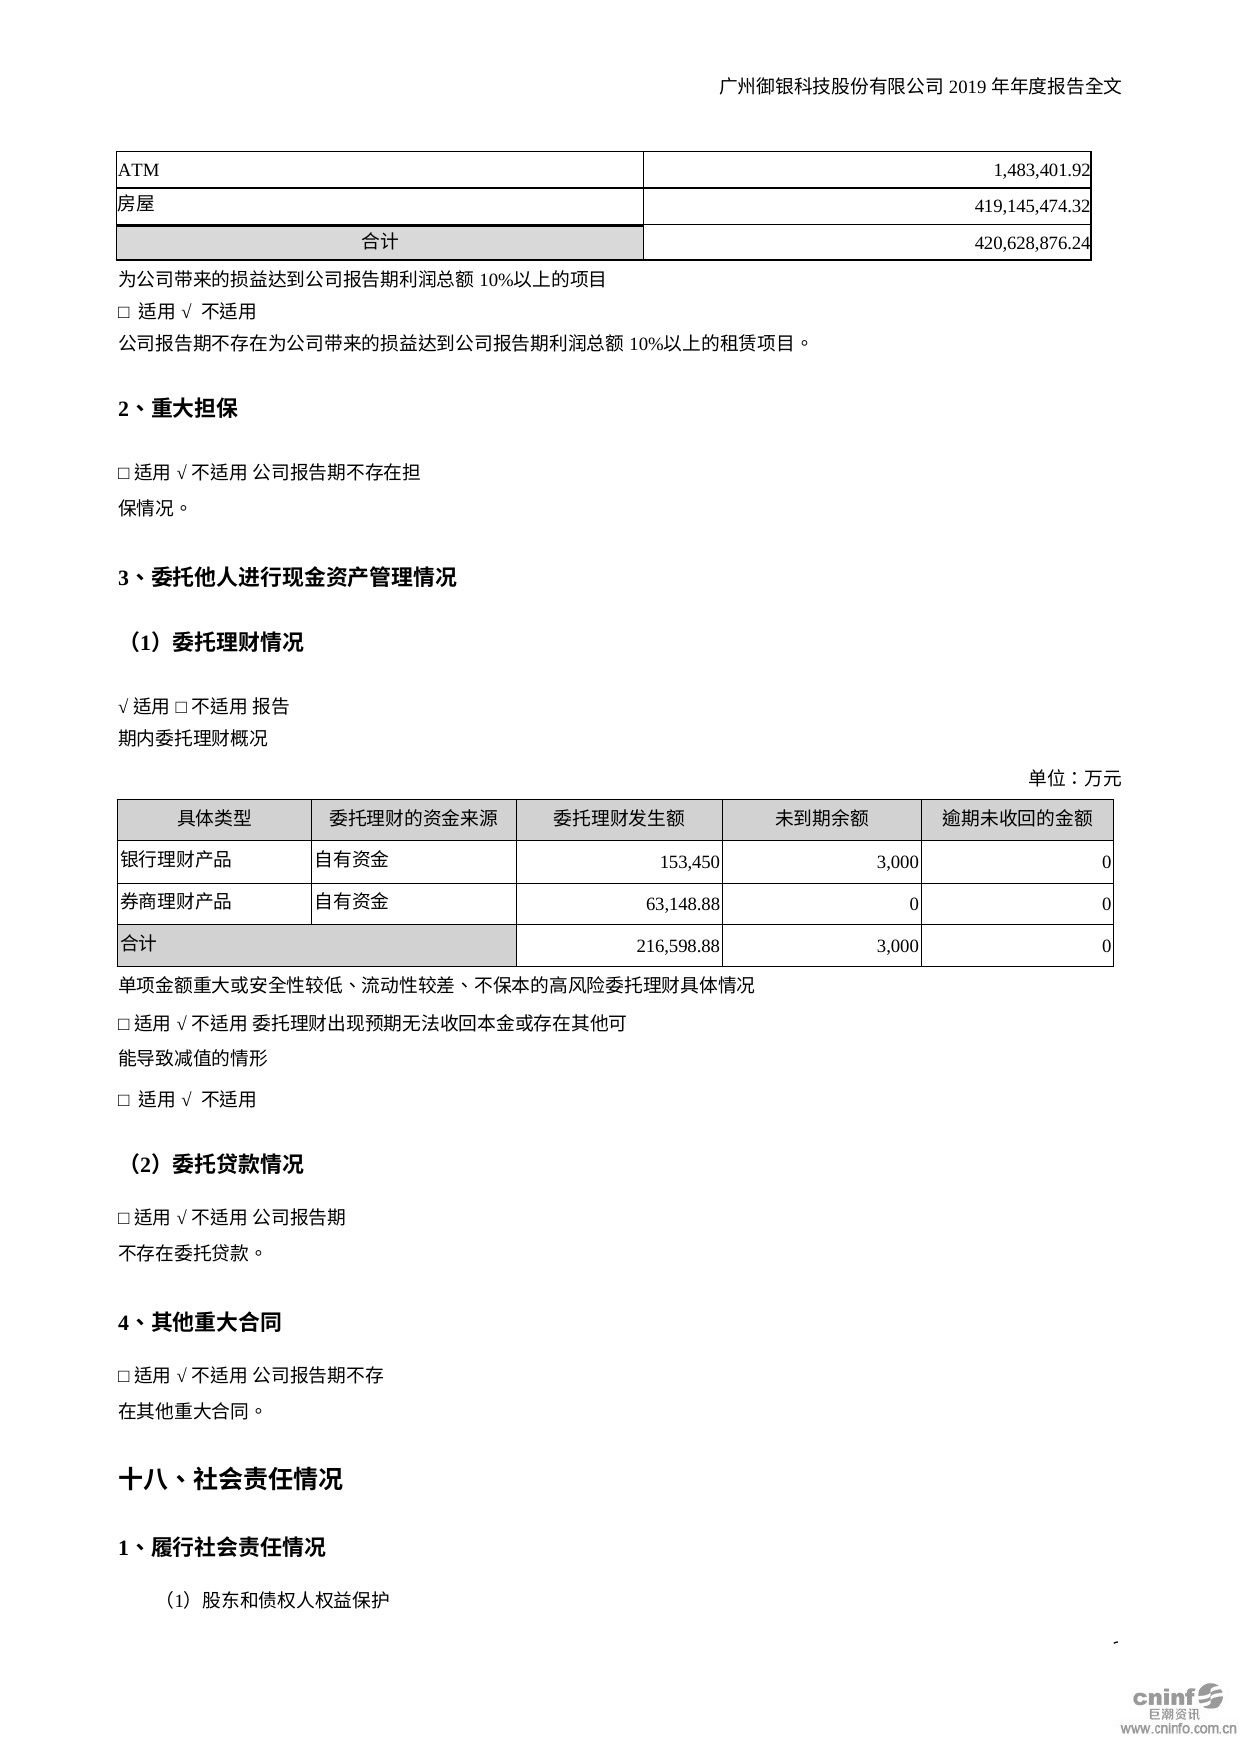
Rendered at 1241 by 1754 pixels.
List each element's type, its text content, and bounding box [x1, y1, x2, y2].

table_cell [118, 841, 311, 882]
text □ 适用 √ 不适用 [118, 1086, 1122, 1111]
text □ 适用 √ 不适用 公司报告期不存在担保情况。 [118, 459, 439, 521]
subtitle （1）委托理财情况 [118, 626, 1122, 656]
text 公司报告期不存在为公司带来的损益达到公司报告期利润总额 10%以上的租赁项目。 [118, 330, 1122, 356]
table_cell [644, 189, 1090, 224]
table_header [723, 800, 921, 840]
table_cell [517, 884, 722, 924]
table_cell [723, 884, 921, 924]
text 为公司带来的损益达到公司报告期利润总额 10%以上的项目 [118, 266, 1122, 291]
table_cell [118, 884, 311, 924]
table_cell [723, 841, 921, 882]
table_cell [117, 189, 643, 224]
subtitle 2、重大担保 [118, 393, 1122, 422]
text □ 适用 √ 不适用 [118, 298, 1122, 323]
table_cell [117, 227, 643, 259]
text 单项金额重大或安全性较低、流动性较差、不保本的高风险委托理财具体情况 [118, 972, 1122, 998]
subtitle 十八、社会责任情况 [118, 1462, 1122, 1496]
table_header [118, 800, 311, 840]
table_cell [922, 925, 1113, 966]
text □ 适用 √ 不适用 公司报告期不存在委托贷款。 [118, 1204, 364, 1266]
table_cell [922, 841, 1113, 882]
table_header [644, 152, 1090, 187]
subtitle 1、履行社会责任情况 [118, 1532, 1122, 1561]
text （1）股东和债权人权益保护 [156, 1587, 1122, 1613]
text 单位：万元 [1028, 766, 1240, 791]
subtitle （2）委托贷款情况 [118, 1148, 1122, 1178]
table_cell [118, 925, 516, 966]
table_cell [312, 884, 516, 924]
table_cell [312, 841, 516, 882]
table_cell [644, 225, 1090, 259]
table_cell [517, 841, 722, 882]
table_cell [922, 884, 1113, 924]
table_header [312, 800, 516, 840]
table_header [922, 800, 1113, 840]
text √ 适用 □ 不适用 报告期内委托理财概况 [118, 693, 307, 751]
text □ 适用 √ 不适用 公司报告期不存在其他重大合同。 [118, 1363, 401, 1424]
subtitle 4、其他重大合同 [118, 1307, 1122, 1336]
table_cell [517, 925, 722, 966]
subtitle 3、委托他人进行现金资产管理情况 [118, 562, 1122, 592]
picture [1115, 1680, 1240, 1737]
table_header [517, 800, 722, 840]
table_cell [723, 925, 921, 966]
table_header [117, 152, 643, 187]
text □ 适用 √ 不适用 委托理财出现预期无法收回本金或存在其他可能导致减值的情形 [118, 1010, 645, 1071]
